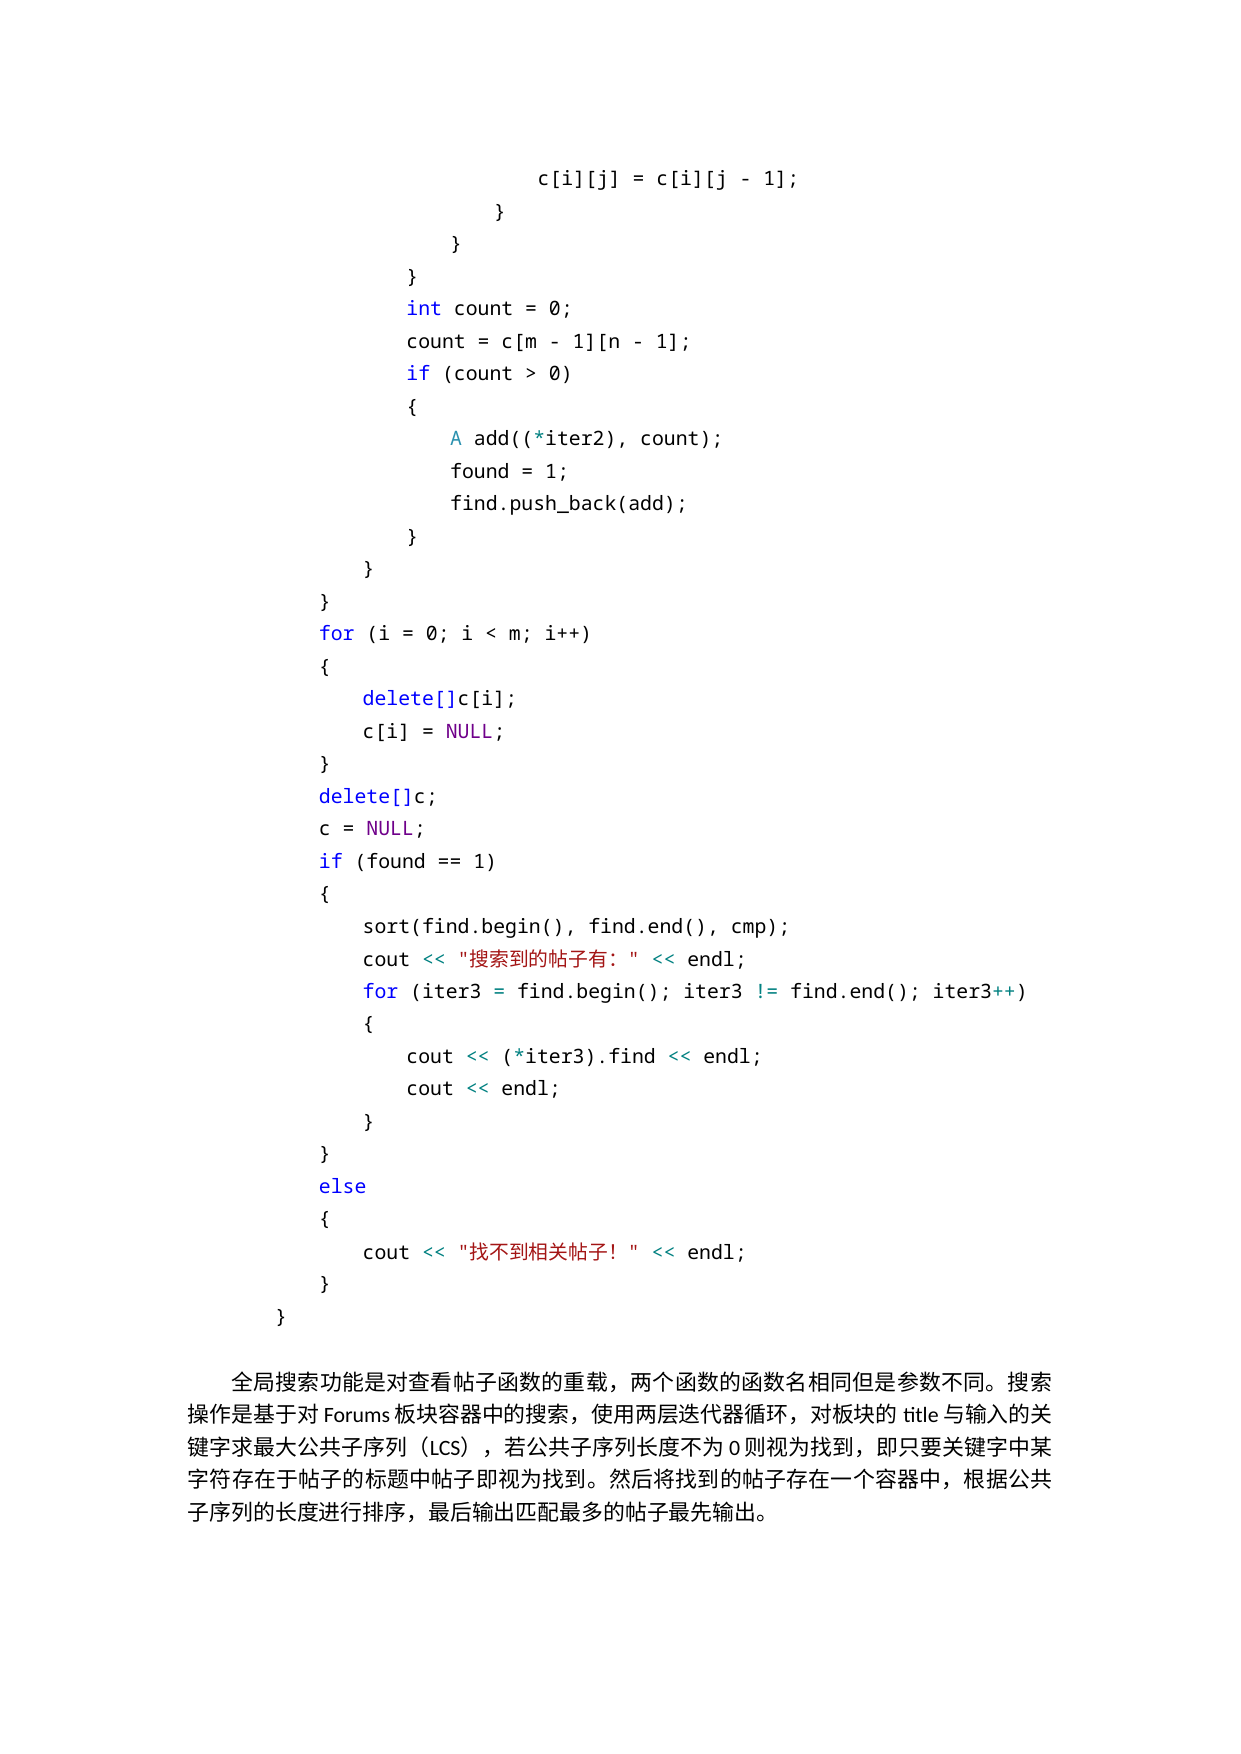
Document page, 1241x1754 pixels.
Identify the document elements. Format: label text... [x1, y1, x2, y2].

text cout << "找不到相关帖子！" << endl; [187, 1234, 1053, 1267]
text c[i][j] = c[i][j - 1]; [187, 162, 1053, 194]
text } [187, 194, 1053, 227]
text find.push_back(add); [187, 487, 1053, 519]
text { [187, 389, 1053, 422]
text } [187, 1299, 1053, 1332]
text cout << (*iter3).find << endl; [187, 1039, 1053, 1072]
text { [187, 1007, 1053, 1039]
text } [187, 1137, 1053, 1169]
text } [187, 552, 1053, 584]
text if (count > 0) [187, 357, 1053, 389]
text for (iter3 = find.begin(); iter3 != find.end(); iter3++) [187, 974, 1053, 1007]
text c[i] = NULL; [187, 714, 1053, 747]
text c = NULL; [187, 812, 1053, 844]
text } [187, 227, 1053, 259]
text sort(find.begin(), find.end(), cmp); [187, 909, 1053, 942]
text int count = 0; [187, 292, 1053, 324]
text 全局搜索功能是对查看帖子函数的重载，两个函数的函数名相同但是参数不同。搜索操作是基于对Forums板块容器中的搜索，使用两层迭代器循环，对板块的title与输入的关键字求最大公共子序列（LCS），若公共子序列长度不为0则视为找到，即只要关键字中某字符存在于帖子的标题中帖子即视为找到。然后将找到的帖子存在一个容器中，根据公共子序列的长度进行排序，最后输出匹配最多的帖子最先输出。 [187, 1364, 1053, 1527]
text } [187, 1104, 1053, 1137]
text } [187, 1267, 1053, 1299]
text } [187, 584, 1053, 617]
text cout << endl; [187, 1072, 1053, 1104]
text for (i = 0; i < m; i++) [187, 617, 1053, 649]
text else [187, 1169, 1053, 1202]
text delete[]c; [187, 779, 1053, 812]
text cout << "搜索到的帖子有：" << endl; [187, 942, 1053, 974]
text if (found == 1) [187, 844, 1053, 877]
text { [187, 1202, 1053, 1234]
text } [187, 259, 1053, 292]
text A add((*iter2), count); [187, 422, 1053, 454]
text { [187, 877, 1053, 909]
text found = 1; [187, 454, 1053, 487]
text count = c[m - 1][n - 1]; [187, 324, 1053, 357]
text { [187, 649, 1053, 682]
text delete[]c[i]; [187, 682, 1053, 714]
text } [187, 747, 1053, 779]
text } [187, 519, 1053, 552]
